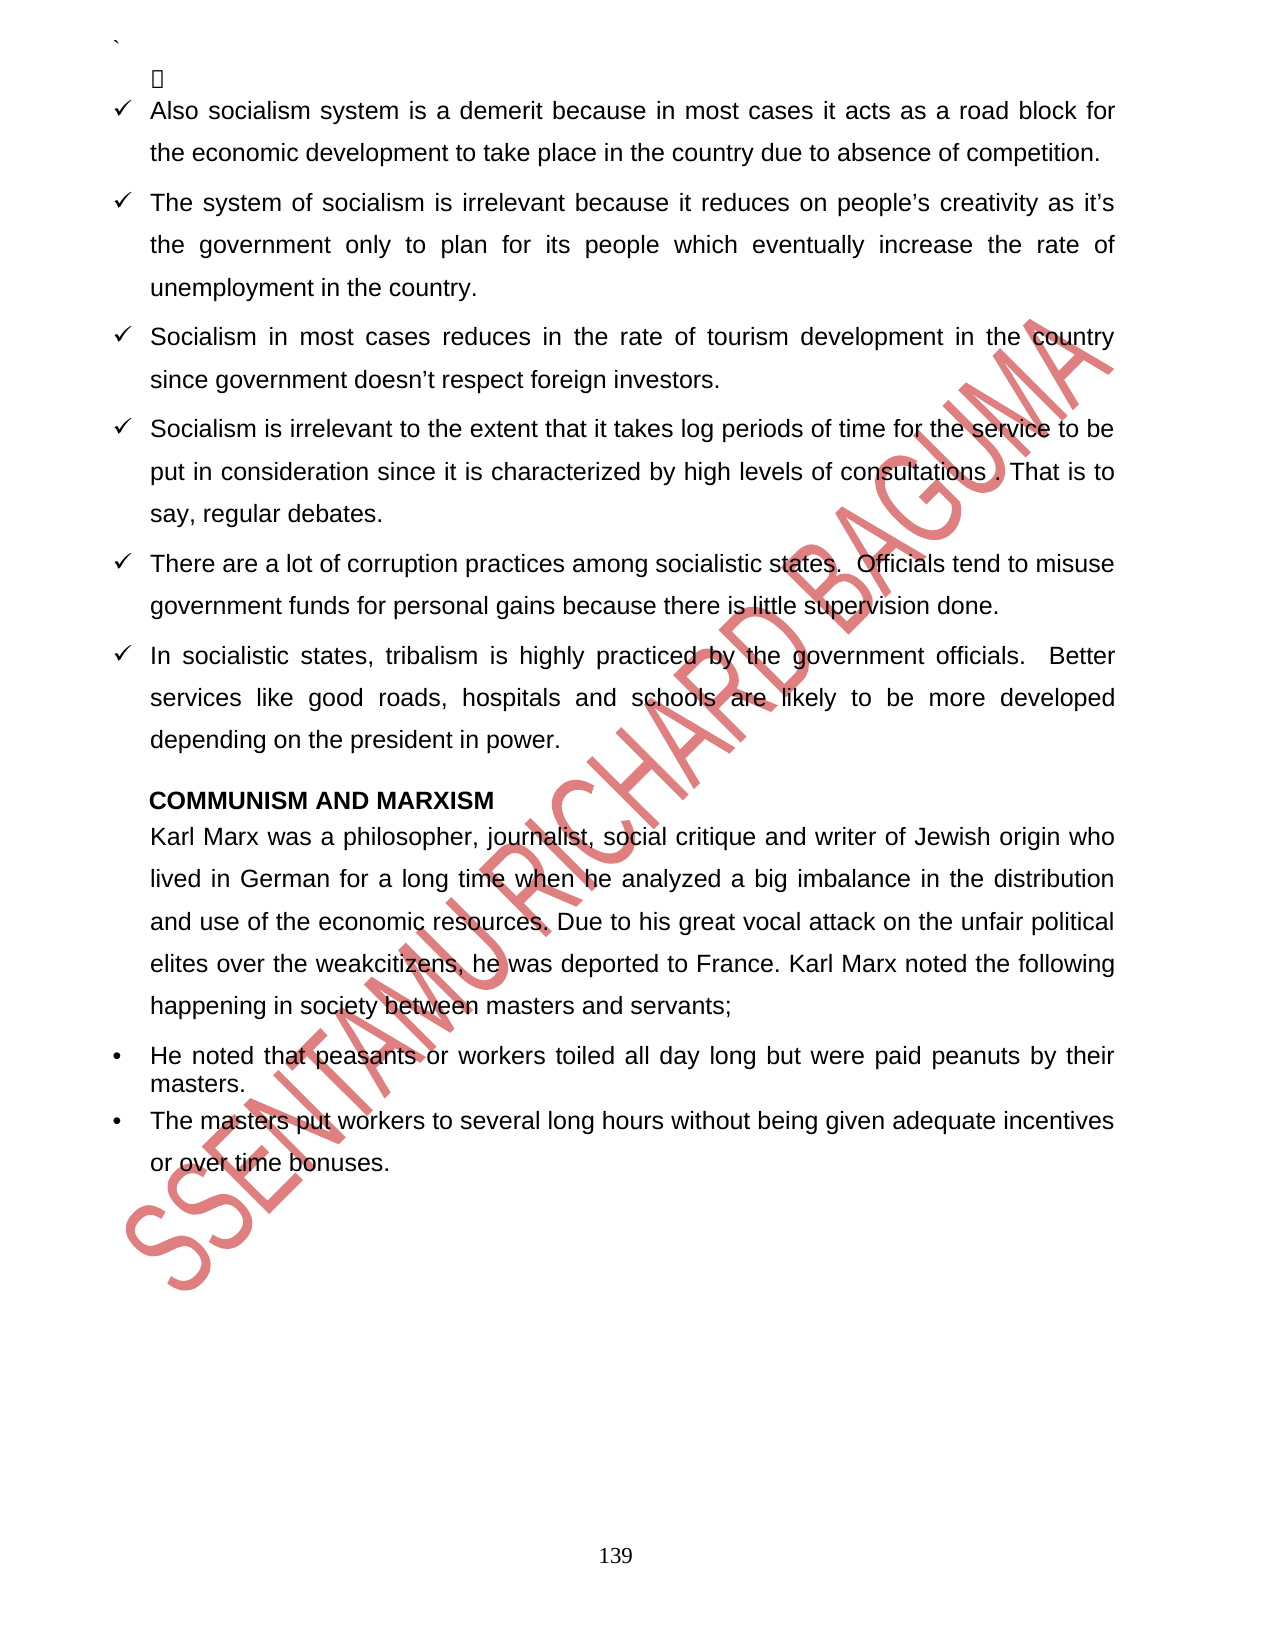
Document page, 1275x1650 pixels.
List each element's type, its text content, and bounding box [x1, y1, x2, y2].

list The system of socialism is irrelevant because it reduces on people’s creativity as it’s the government only to plan for its people which eventually increase the rate of unemployment in the country. [112, 188, 1117, 301]
list In socialistic states, tribalism is highly practiced by the government officials. Better services like good roads, hospitals and schools are likely to be more developed depending on the president in power. [112, 641, 1117, 754]
list Also socialism system is a demerit because in most cases it acts as a road block for the economic development to take place in the country due to absence of competition. [112, 96, 1117, 167]
text Karl Marx was a philosopher, journalist, social critique and writer of Jewish origin who lived in German for a long time when he analyzed a big imbalance in the distribution and use of the economic resources. Due to his great vocal attack on the unfair political elites over the weakcitizens, he was deported to France. Karl Marx noted the following happening in society between masters and servants; [150, 822, 1117, 1020]
list Socialism in most cases reduces in the rate of tourism development in the country since government doesn’t respect foreign investors. [112, 322, 1117, 393]
text COMMUNISM AND MARXISM [148, 786, 1117, 814]
list There are a lot of corruption practices among socialistic states. Officials tend to misuse government funds for personal gains because there is little supervision done. [112, 549, 1117, 620]
list He noted that peasants or workers toiled all day long but were paid peanuts by their masters. [112, 1041, 1117, 1098]
list The masters put workers to several long hours without being given adequate incentives or over time bonuses. [112, 1106, 1117, 1177]
list Socialism is irrelevant to the extent that it takes log periods of time for the service to be put in consideration since it is characterized by high levels of consultations . That is to say, regular debates. [112, 414, 1117, 528]
